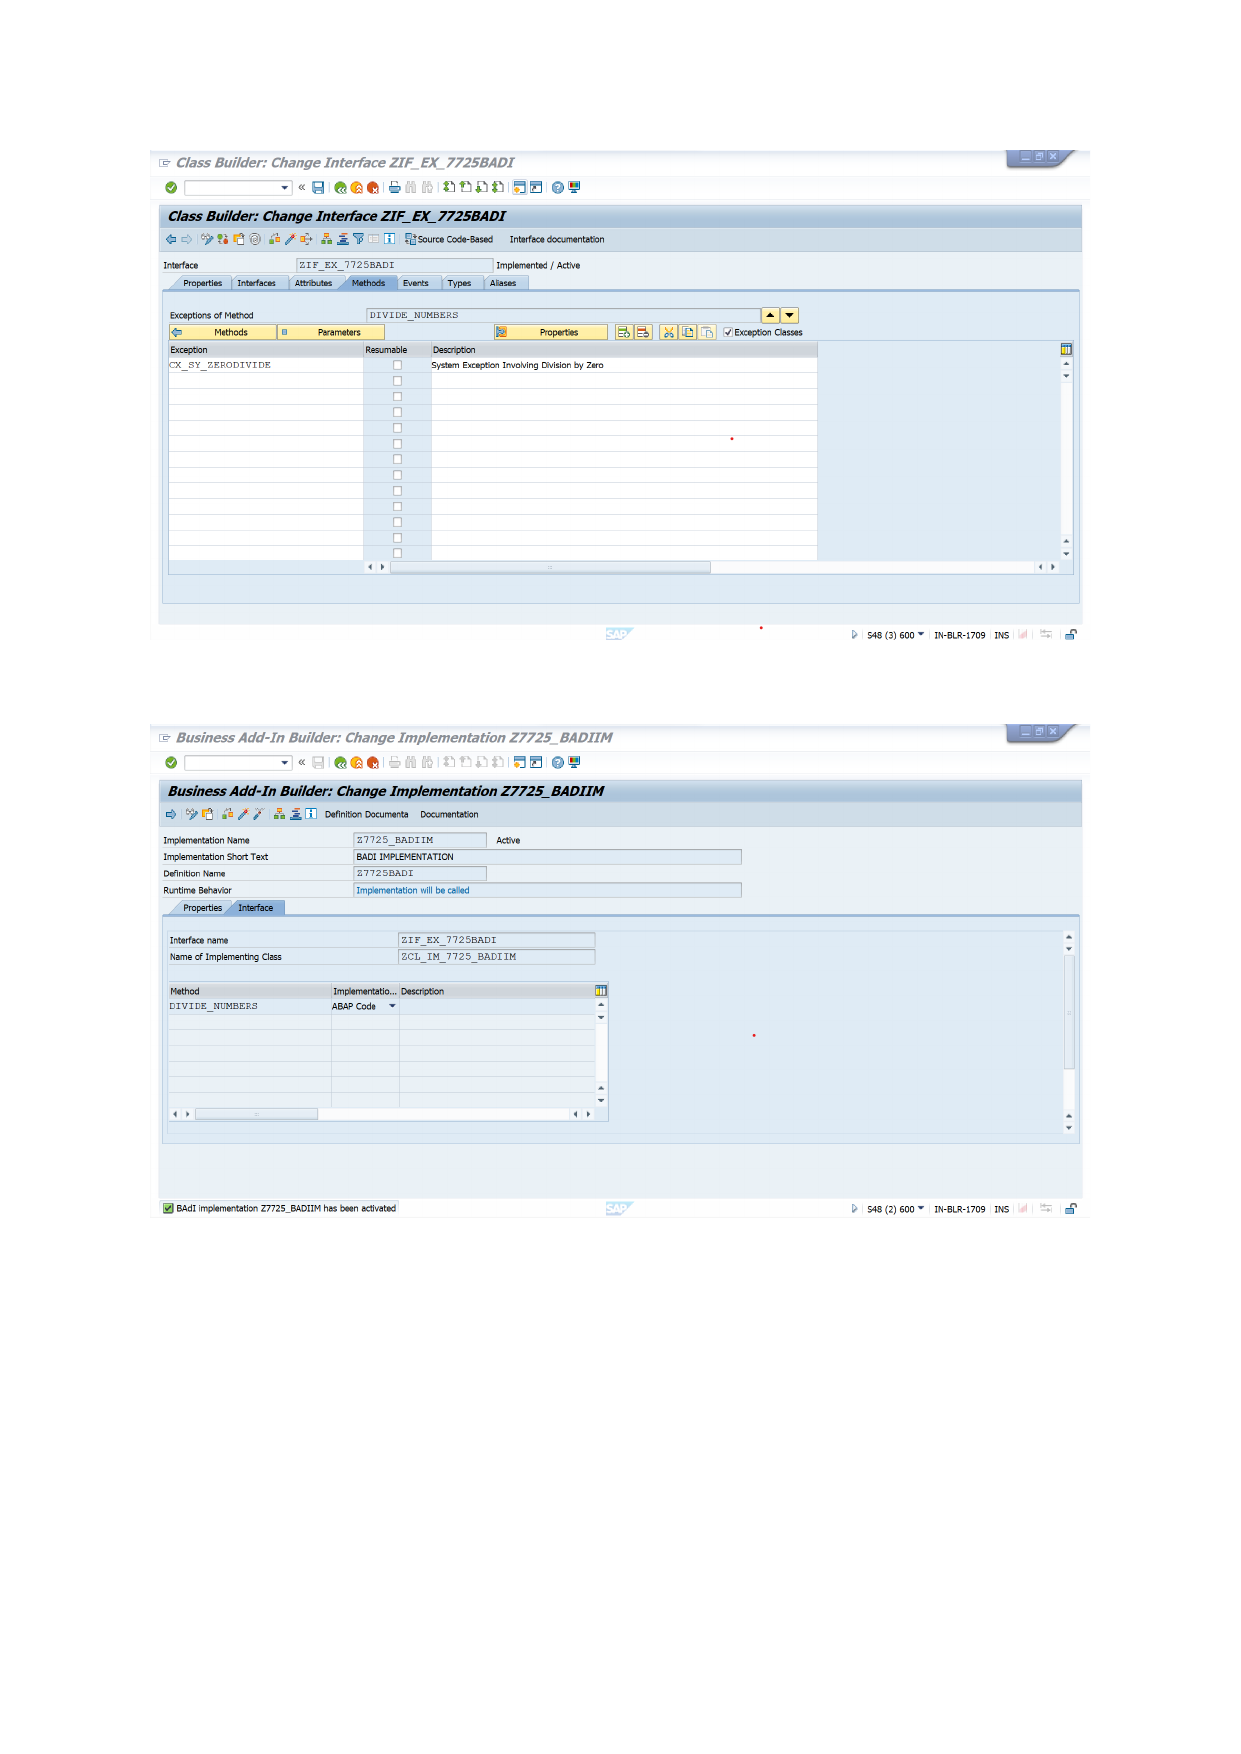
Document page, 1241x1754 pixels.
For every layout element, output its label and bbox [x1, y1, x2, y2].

picture [150, 150, 1091, 640]
picture [150, 724, 1091, 1218]
